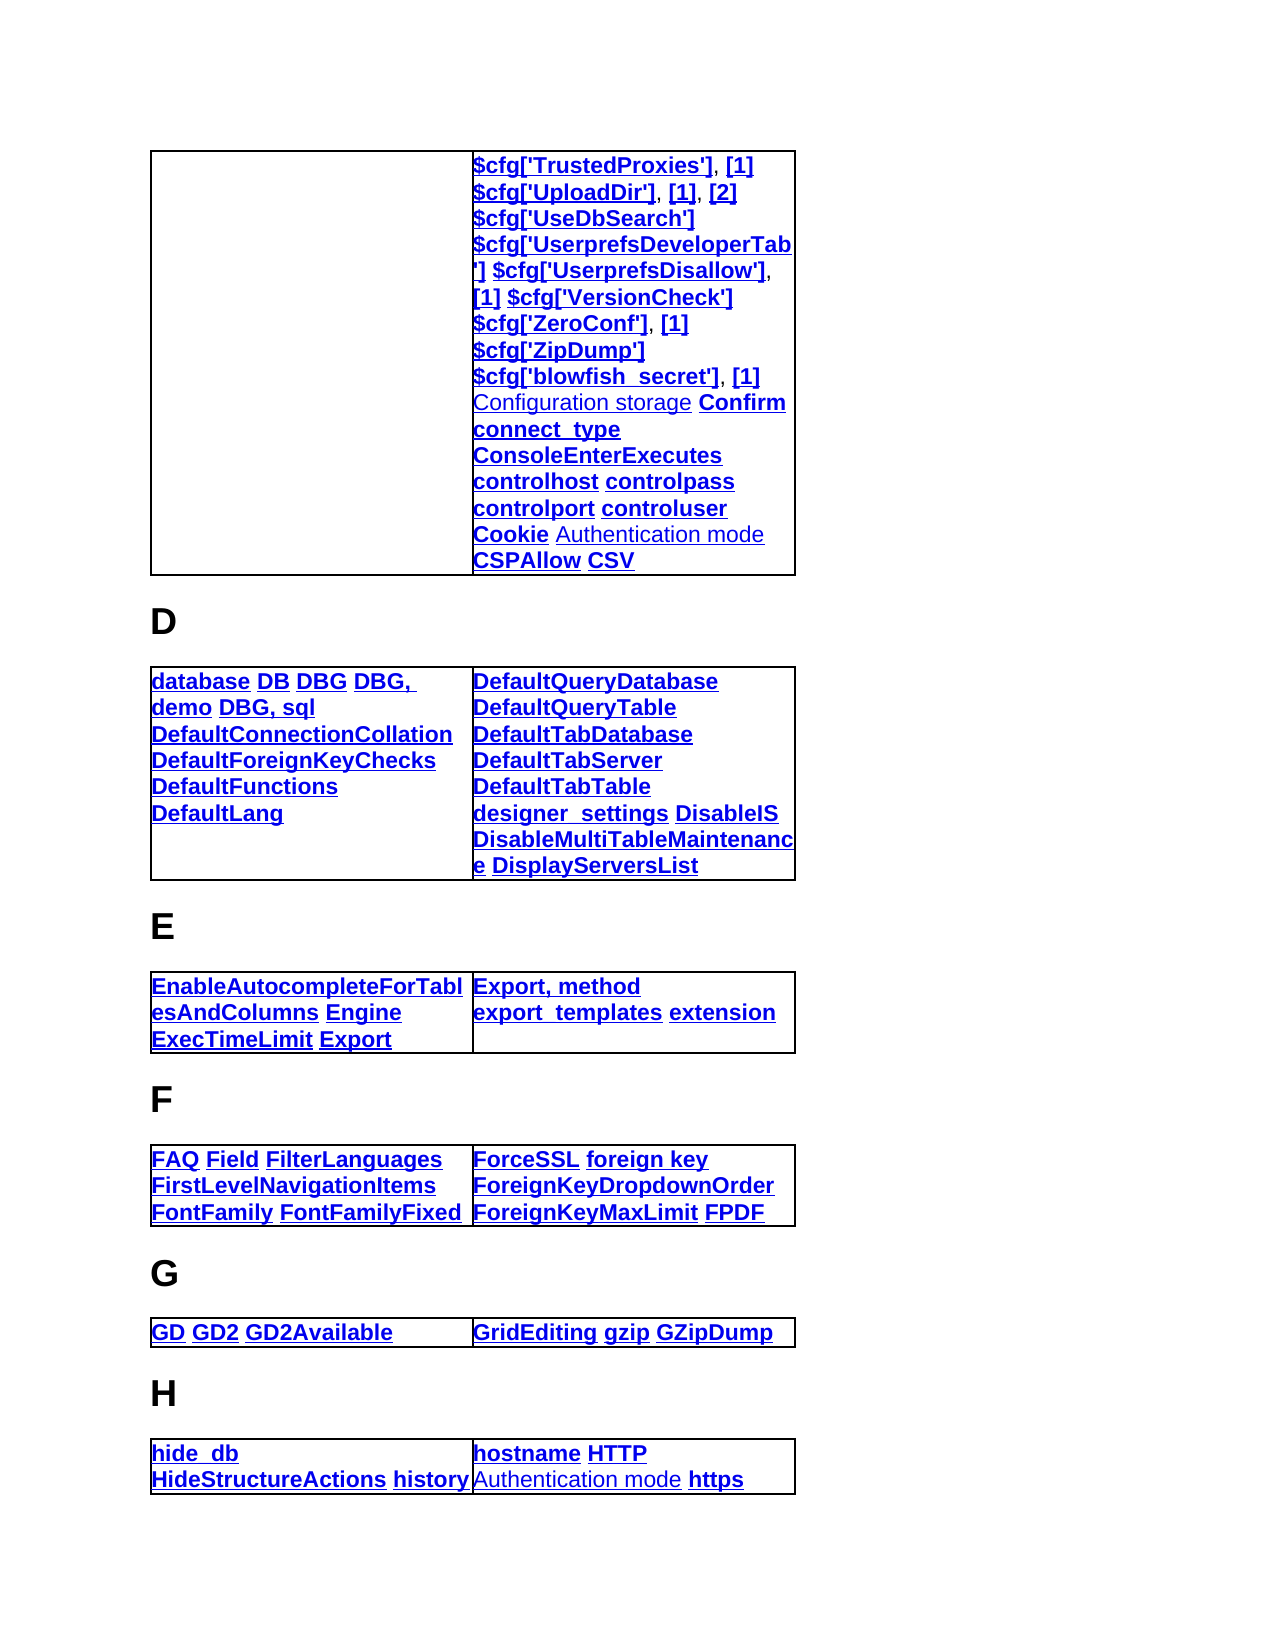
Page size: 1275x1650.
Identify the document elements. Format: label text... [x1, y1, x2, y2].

table_header GD GD2 GD2Available [152, 1319, 472, 1346]
table_header GridEditing gzip GZipDump [474, 1319, 794, 1346]
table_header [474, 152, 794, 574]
subtitle F [150, 1077, 1125, 1121]
table_header EnableAutocompleteForTablesAndColumns Engine ExecTimeLimit Export [152, 973, 472, 1052]
table_header DefaultQueryDatabase DefaultQueryTable DefaultTabDatabase DefaultTabServer DefaultTabTable designer_settings DisableIS DisableMultiTableMaintenance DisplayServersList [474, 668, 794, 849]
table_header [152, 152, 472, 574]
subtitle G [150, 1251, 1125, 1294]
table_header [152, 1440, 472, 1493]
table_header Export, method export_templates extension [474, 973, 794, 1052]
table_header FAQ Field FilterLanguages FirstLevelNavigationItems FontFamily FontFamilyFixed [152, 1146, 472, 1225]
subtitle D [150, 599, 1125, 642]
table_header database DB DBG DBG, demo DBG, sql DefaultConnectionCollation DefaultForeignKeyChecks DefaultFunctions DefaultLang [152, 668, 472, 879]
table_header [474, 1440, 794, 1493]
subtitle E [150, 904, 1125, 947]
subtitle H [150, 1371, 1125, 1414]
table_header ForceSSL foreign key ForeignKeyDropdownOrder ForeignKeyMaxLimit FPDF [474, 1146, 794, 1225]
